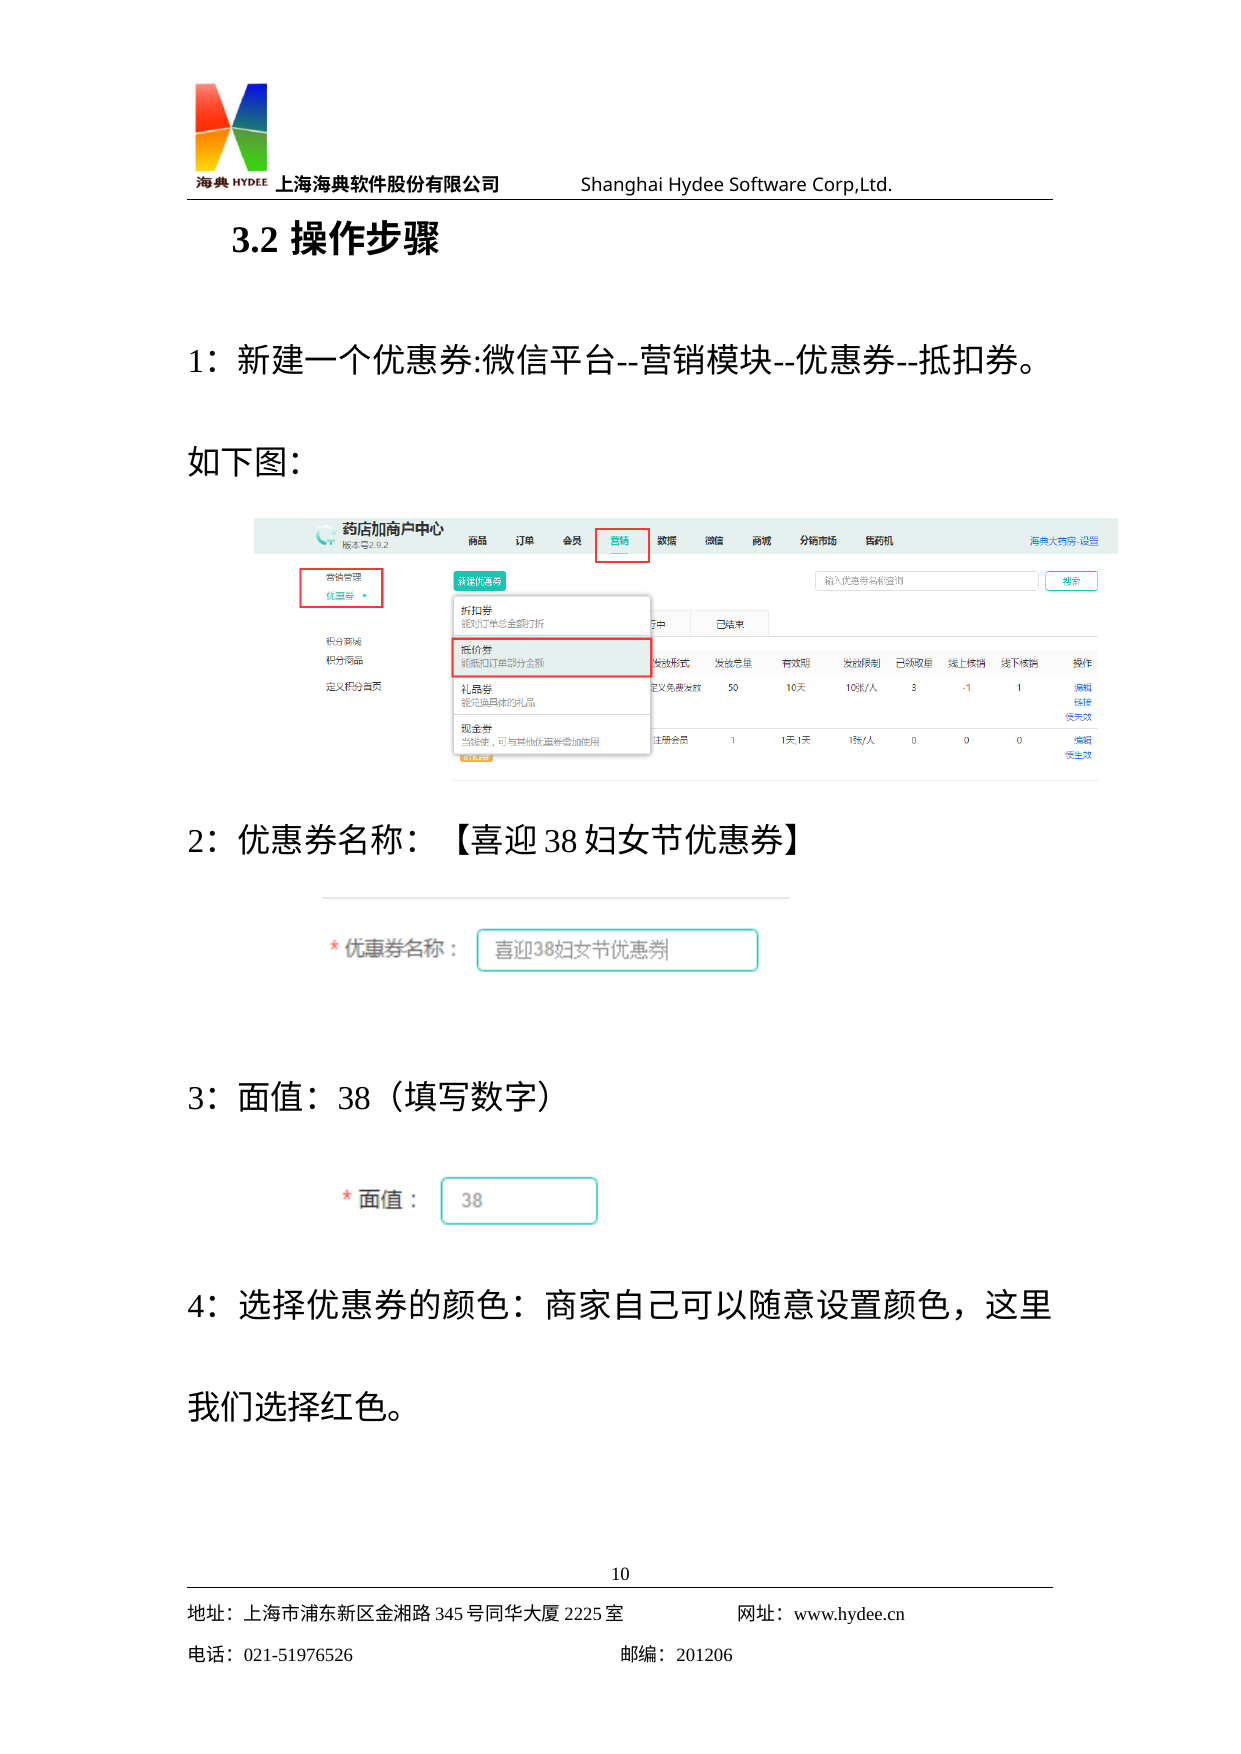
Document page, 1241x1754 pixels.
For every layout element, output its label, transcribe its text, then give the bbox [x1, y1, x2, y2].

text 3：面值：38（填写数字） [187, 1061, 1053, 1129]
text 2：优惠券名称：【喜迎38妇女节优惠券】 [187, 804, 1053, 872]
subtitle 操作步骤 [231, 202, 1053, 270]
picture [303, 1152, 653, 1244]
picture [253, 518, 1119, 781]
picture [316, 896, 790, 994]
text 1：新建一个优惠券:微信平台--营销模块--优惠券--抵扣券。 如下图： [187, 324, 1053, 494]
picture [187, 77, 275, 192]
text 4：选择优惠券的颜色：商家自己可以随意设置颜色，这里我们选择红色。 [187, 1269, 1053, 1439]
